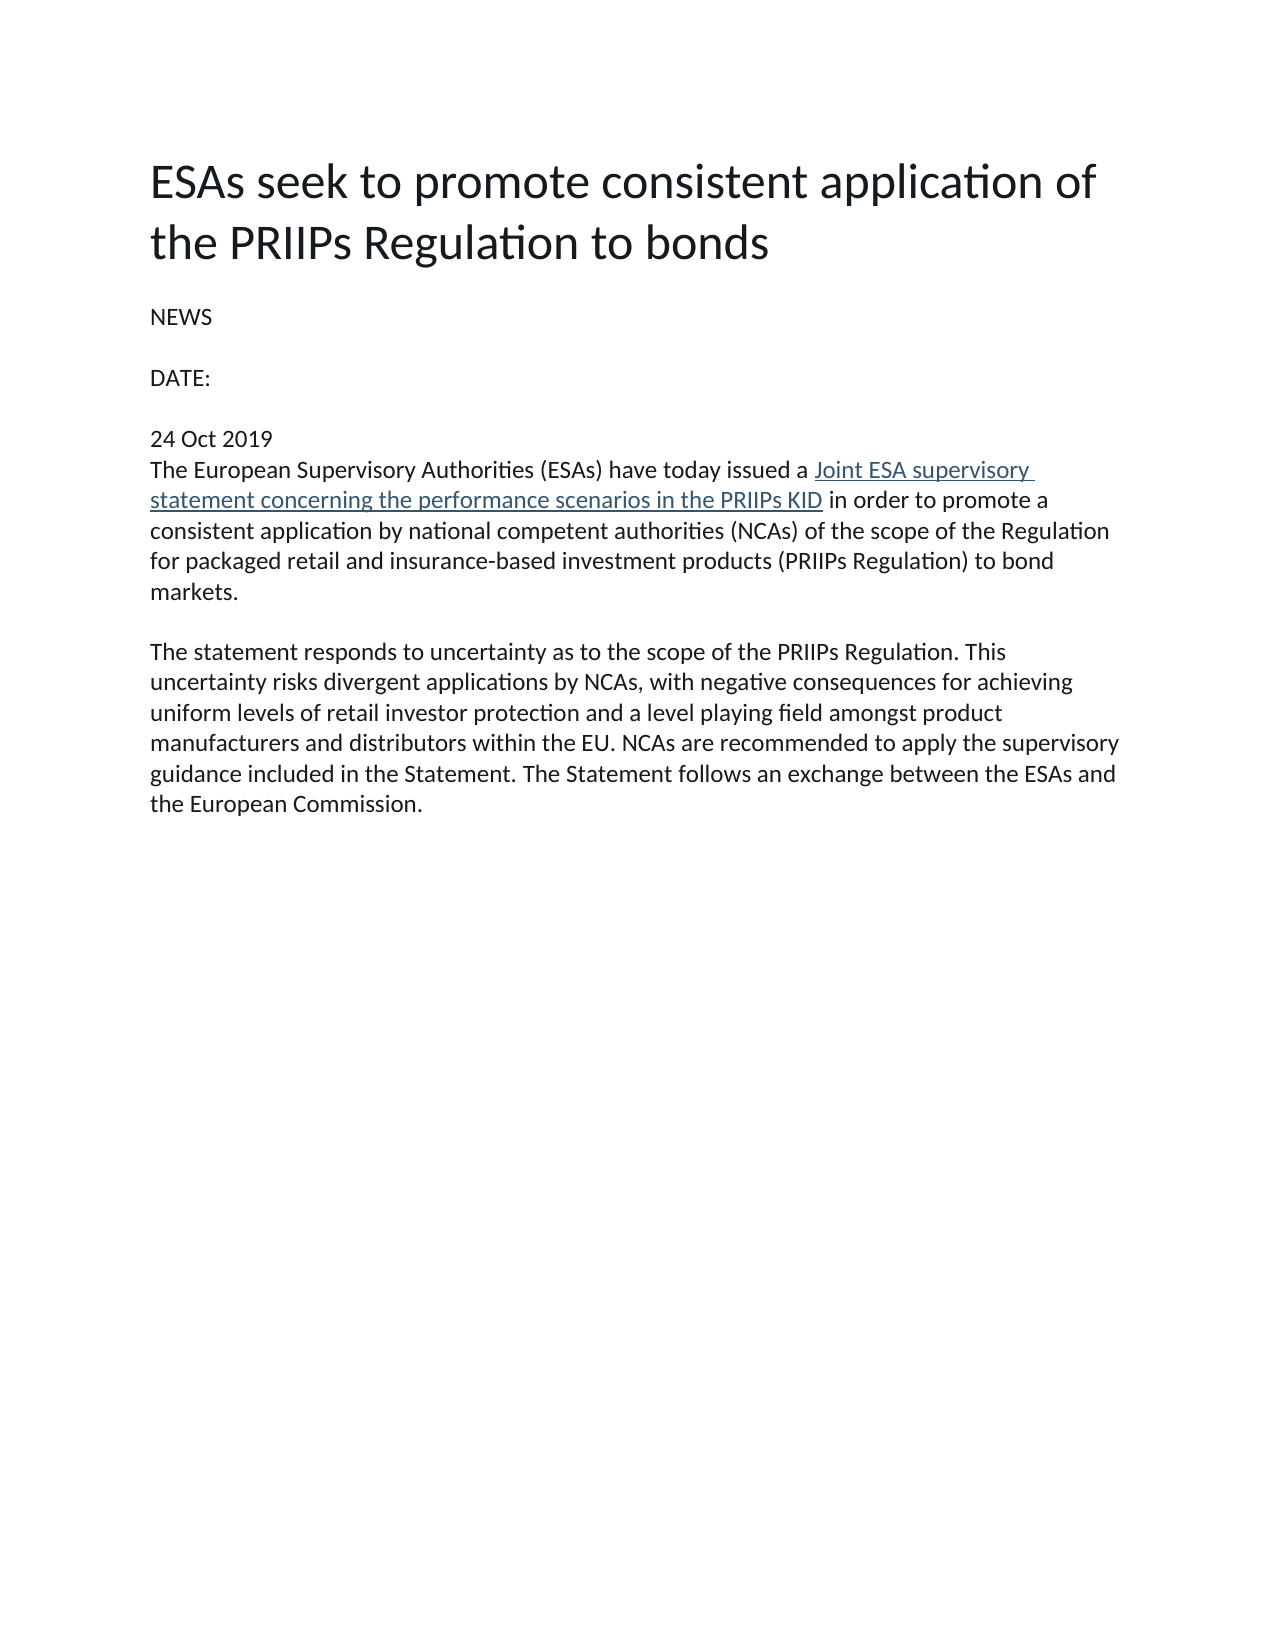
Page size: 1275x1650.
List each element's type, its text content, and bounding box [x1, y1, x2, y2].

text The statement responds to uncertainty as to the scope of the PRIIPs Regulation. This uncertainty risks divergent applications by NCAs, with negative consequences for achieving uniform levels of retail investor protection and a level playing field amongst product manufacturers and distributors within the EU. NCAs are recommended to apply the supervisory guidance included in the Statement. The Statement follows an exchange between the ESAs and the European Commission. [150, 636, 1125, 819]
text NEWS [150, 301, 1125, 332]
text DATE: [150, 362, 1125, 393]
text The European Supervisory Authorities (ESAs) have today issued a Joint ESA supervisory statement concerning the performance scenarios in the PRIIPs KID in order to promote a consistent application by national competent authorities (NCAs) of the scope of the Regulation for packaged retail and insurance-based investment products (PRIIPs Regulation) to bond markets. [150, 454, 1125, 606]
text ESAs seek to promote consistent application of the PRIIPs Regulation to bonds [150, 150, 1125, 272]
text 24 Oct 2019 [150, 423, 1125, 454]
